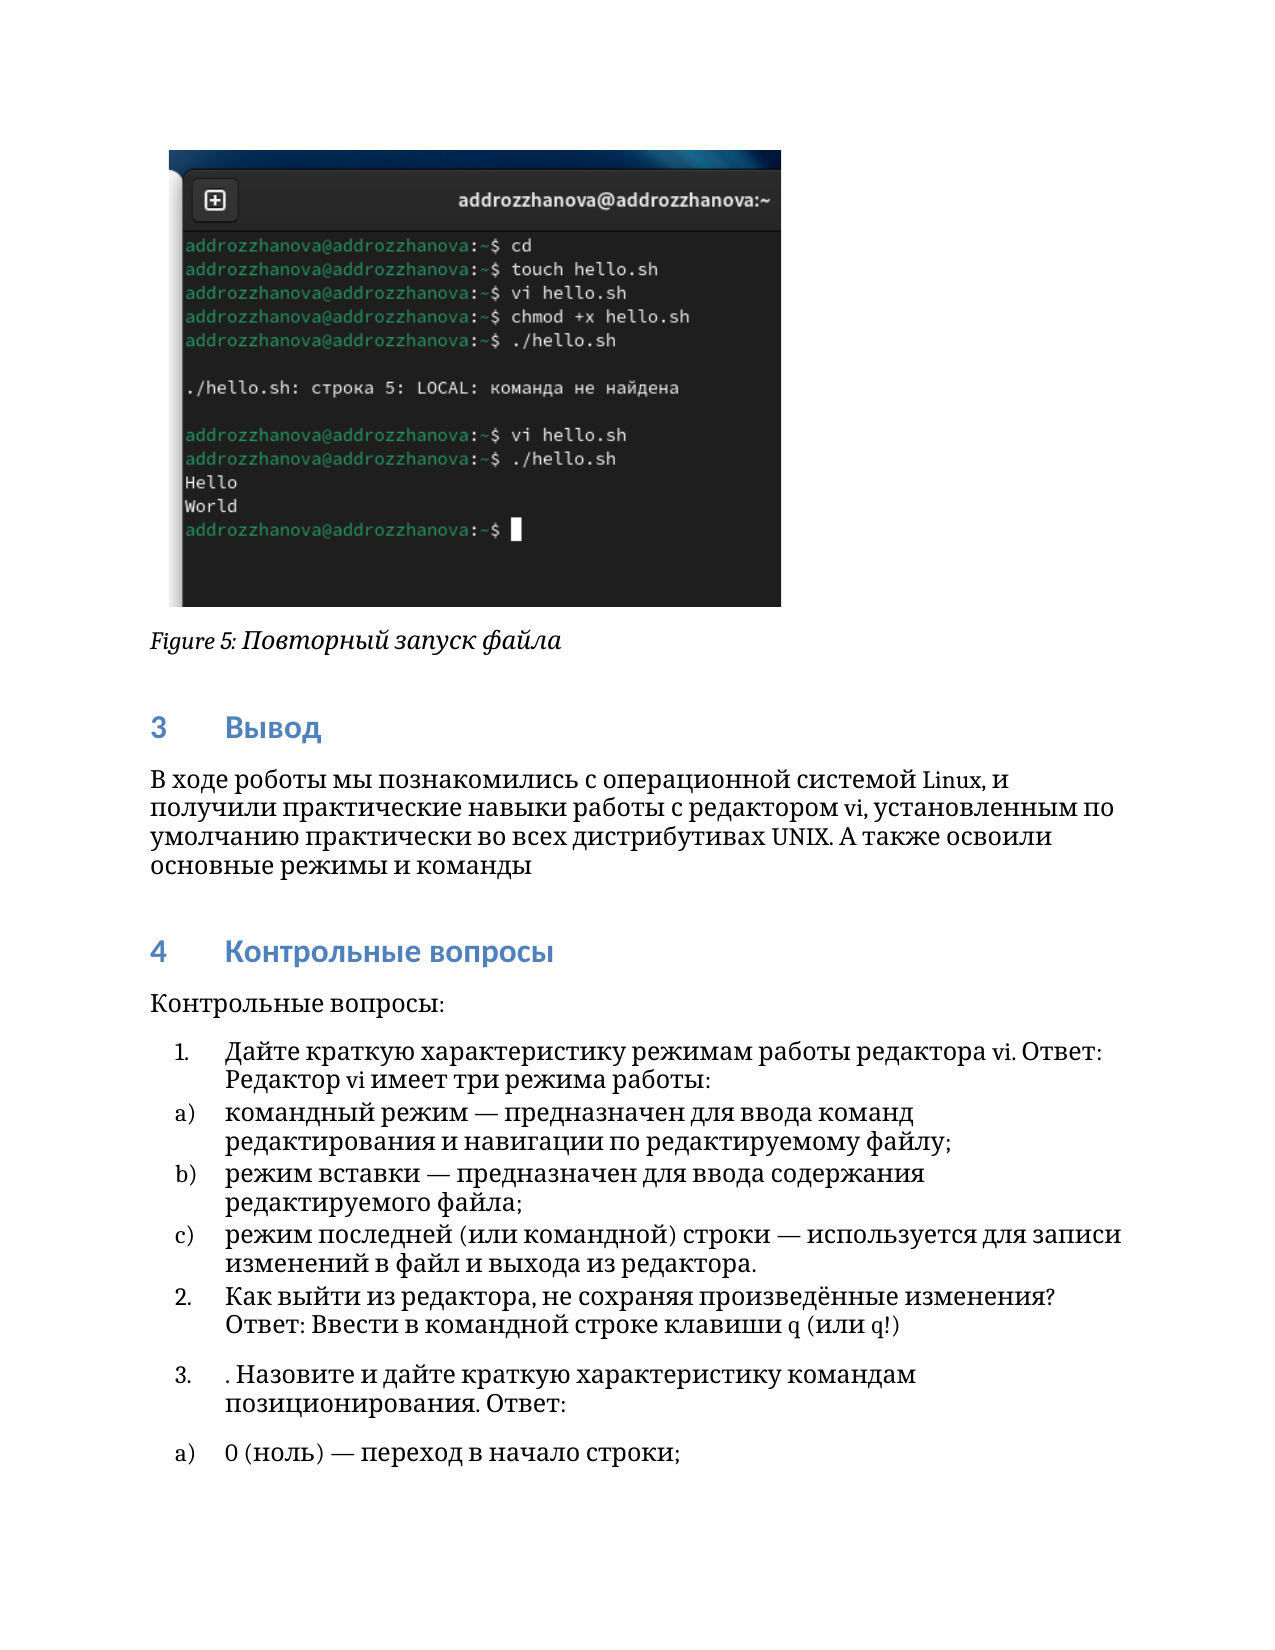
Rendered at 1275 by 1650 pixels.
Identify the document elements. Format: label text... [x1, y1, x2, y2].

list Дайте краткую характеристику режимам работы редактора vi. Ответ: Редактор vi имеет три режима работы: [175, 1037, 1125, 1095]
list режим последней (или командной) строки — используется для записи изменений в файл и выхода из редактора. [175, 1221, 1125, 1279]
text В ходе роботы мы познакомились с операционной системой Linux, и получили практические навыки работы с редактором vi, установленным по умолчанию практически во всех дистрибутивах UNIX. А также освоили основные режимы и команды [150, 766, 1125, 881]
subtitle 4 Контрольные вопросы [150, 931, 1125, 971]
text Figure 5: Повторный запуск файла [150, 627, 1125, 656]
text Контрольные вопросы: [150, 990, 1125, 1019]
list 0 (ноль) — переход в начало строки; [175, 1439, 1125, 1468]
subtitle 3 Вывод [150, 706, 1125, 747]
list . Назовите и дайте краткую характеристику командам позиционирования. Ответ: [175, 1361, 1125, 1418]
list Как выйти из редактора, не сохраняя произведённые изменения? Ответ: Ввести в командной строке клавиши q (или q!) [175, 1282, 1125, 1340]
picture [168, 150, 782, 607]
list режим вставки — предназначен для ввода содержания редактируемого файла; [175, 1160, 1125, 1217]
list командный режим — предназначен для ввода команд редактирования и навигации по редактируемому файлу; [175, 1099, 1125, 1156]
